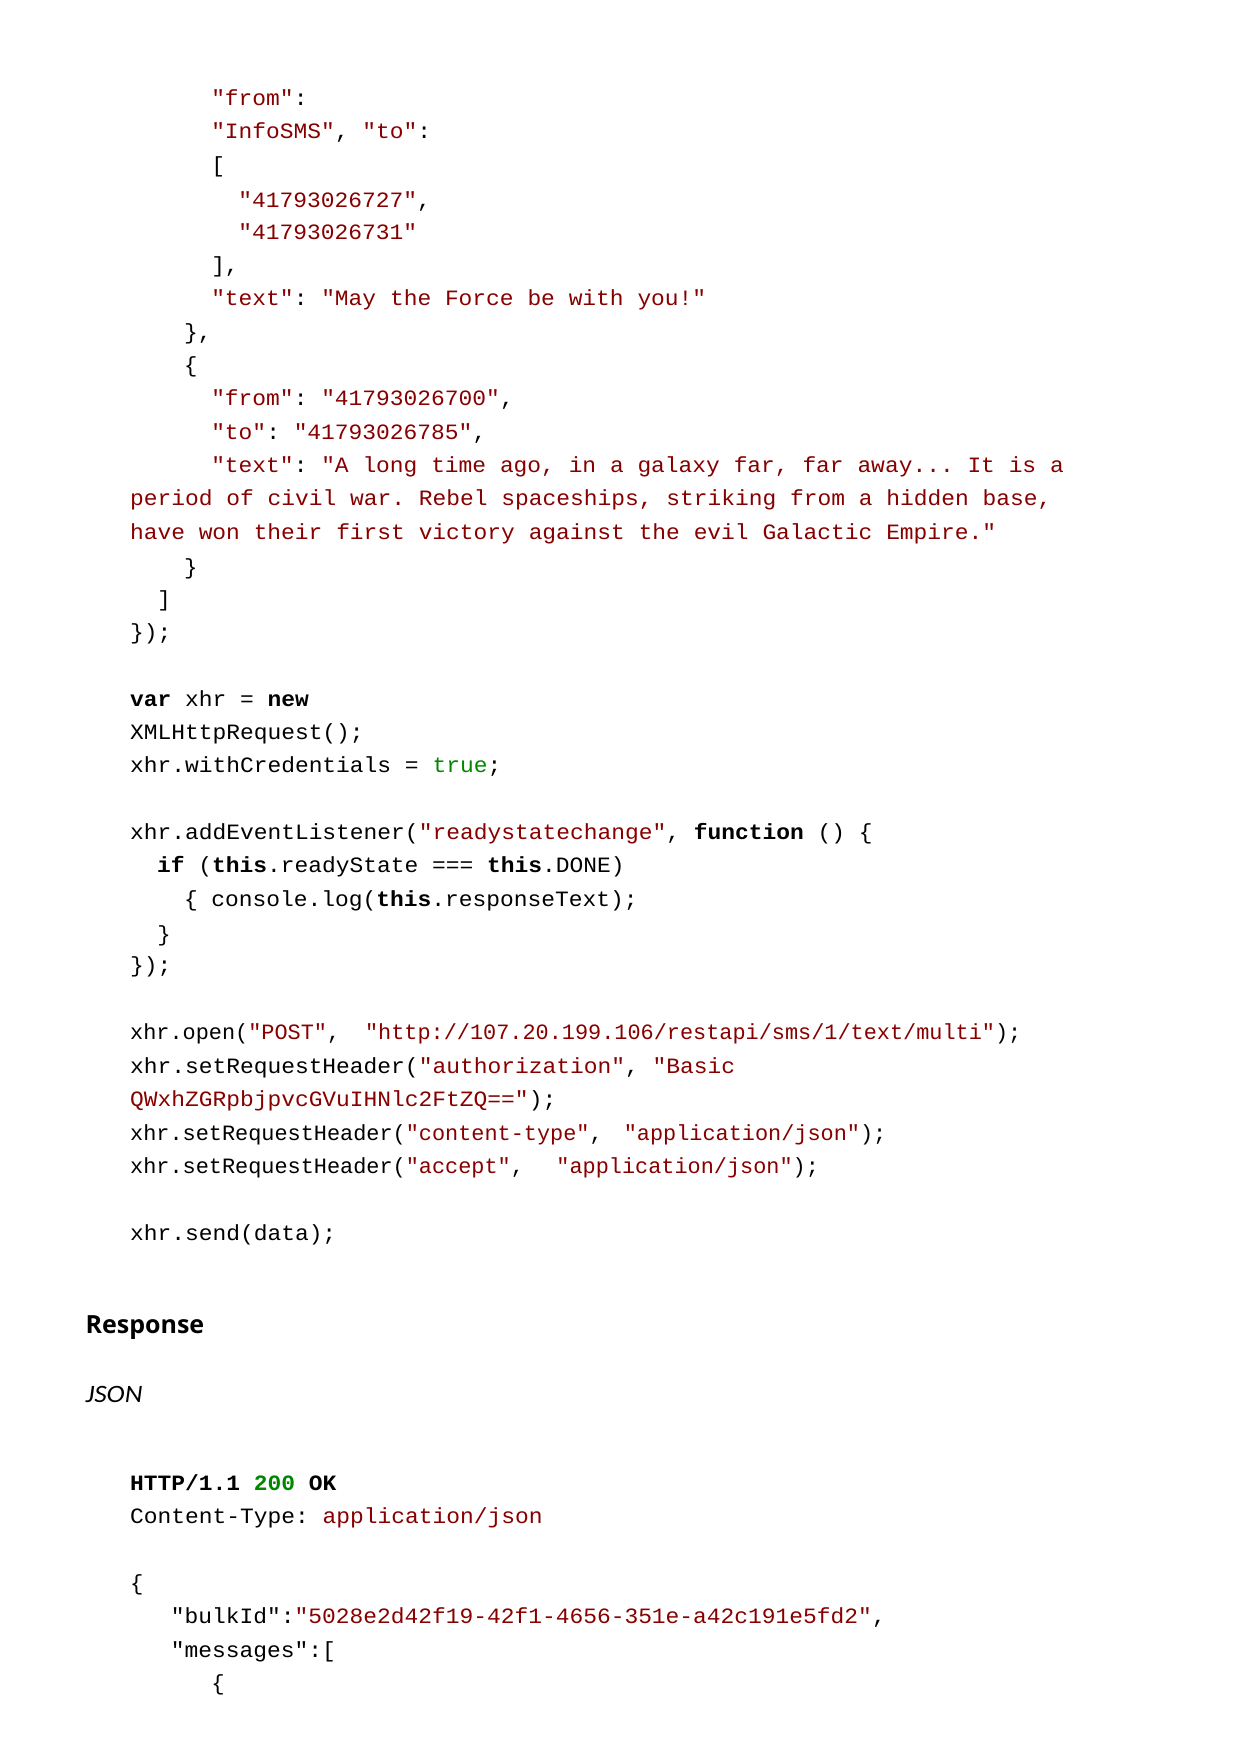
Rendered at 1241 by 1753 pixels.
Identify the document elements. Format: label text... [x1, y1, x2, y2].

subtitle JSON [85, 1378, 902, 1409]
text } [184, 554, 902, 579]
text "messages":[ [171, 1639, 902, 1664]
text var xhr = new XMLHttpRequest(); xhr.withCredentials = true; [130, 688, 551, 779]
text "41793026731" [238, 221, 902, 246]
text xhr.send(data); [130, 1222, 902, 1247]
text "41793026727", [238, 188, 902, 212]
text "bulkId":"5028e2d42f19-42f1-4656-351e-a42c191e5fd2", [171, 1606, 902, 1630]
text }); [130, 955, 902, 979]
text xhr.open("POST", "http://107.20.199.106/restapi/sms/1/text/multi"); xhr.setRequestHeader("authorization", "Basic QWxhZGRpbjpvcGVuIHNlc2FtZQ=="); [130, 1021, 1051, 1113]
text "from": "41793026700", [211, 387, 902, 412]
text { [184, 354, 902, 379]
text "from": "InfoSMS", "to": [ [211, 87, 457, 179]
text if (this.readyState === this.DONE) { console.log(this.responseText); [157, 854, 645, 913]
text }); [130, 621, 902, 646]
subtitle HTTP/1.1 200 OK [130, 1472, 902, 1497]
text "text": "A long time ago, in a galaxy far, far away... It is a period of civil war. Rebel spaceships, striking from a hidden base, have won their first victory against the evil Galactic Empire." [130, 454, 1104, 546]
text xhr.addEventListener("readystatechange", function () { [130, 821, 902, 846]
text Content-Type: application/json [130, 1506, 902, 1530]
text { [130, 1572, 902, 1597]
text { [211, 1672, 902, 1697]
text } [157, 921, 902, 946]
text ] [157, 588, 902, 612]
text xhr.setRequestHeader("content-type", "application/json"); xhr.setRequestHeader("accept", "application/json"); [130, 1122, 902, 1180]
text "to": "41793026785", [211, 421, 902, 446]
text Response [85, 1307, 902, 1341]
text ], [211, 254, 902, 279]
text "text": "May the Force be with you!" [211, 287, 902, 312]
text }, [184, 321, 902, 346]
